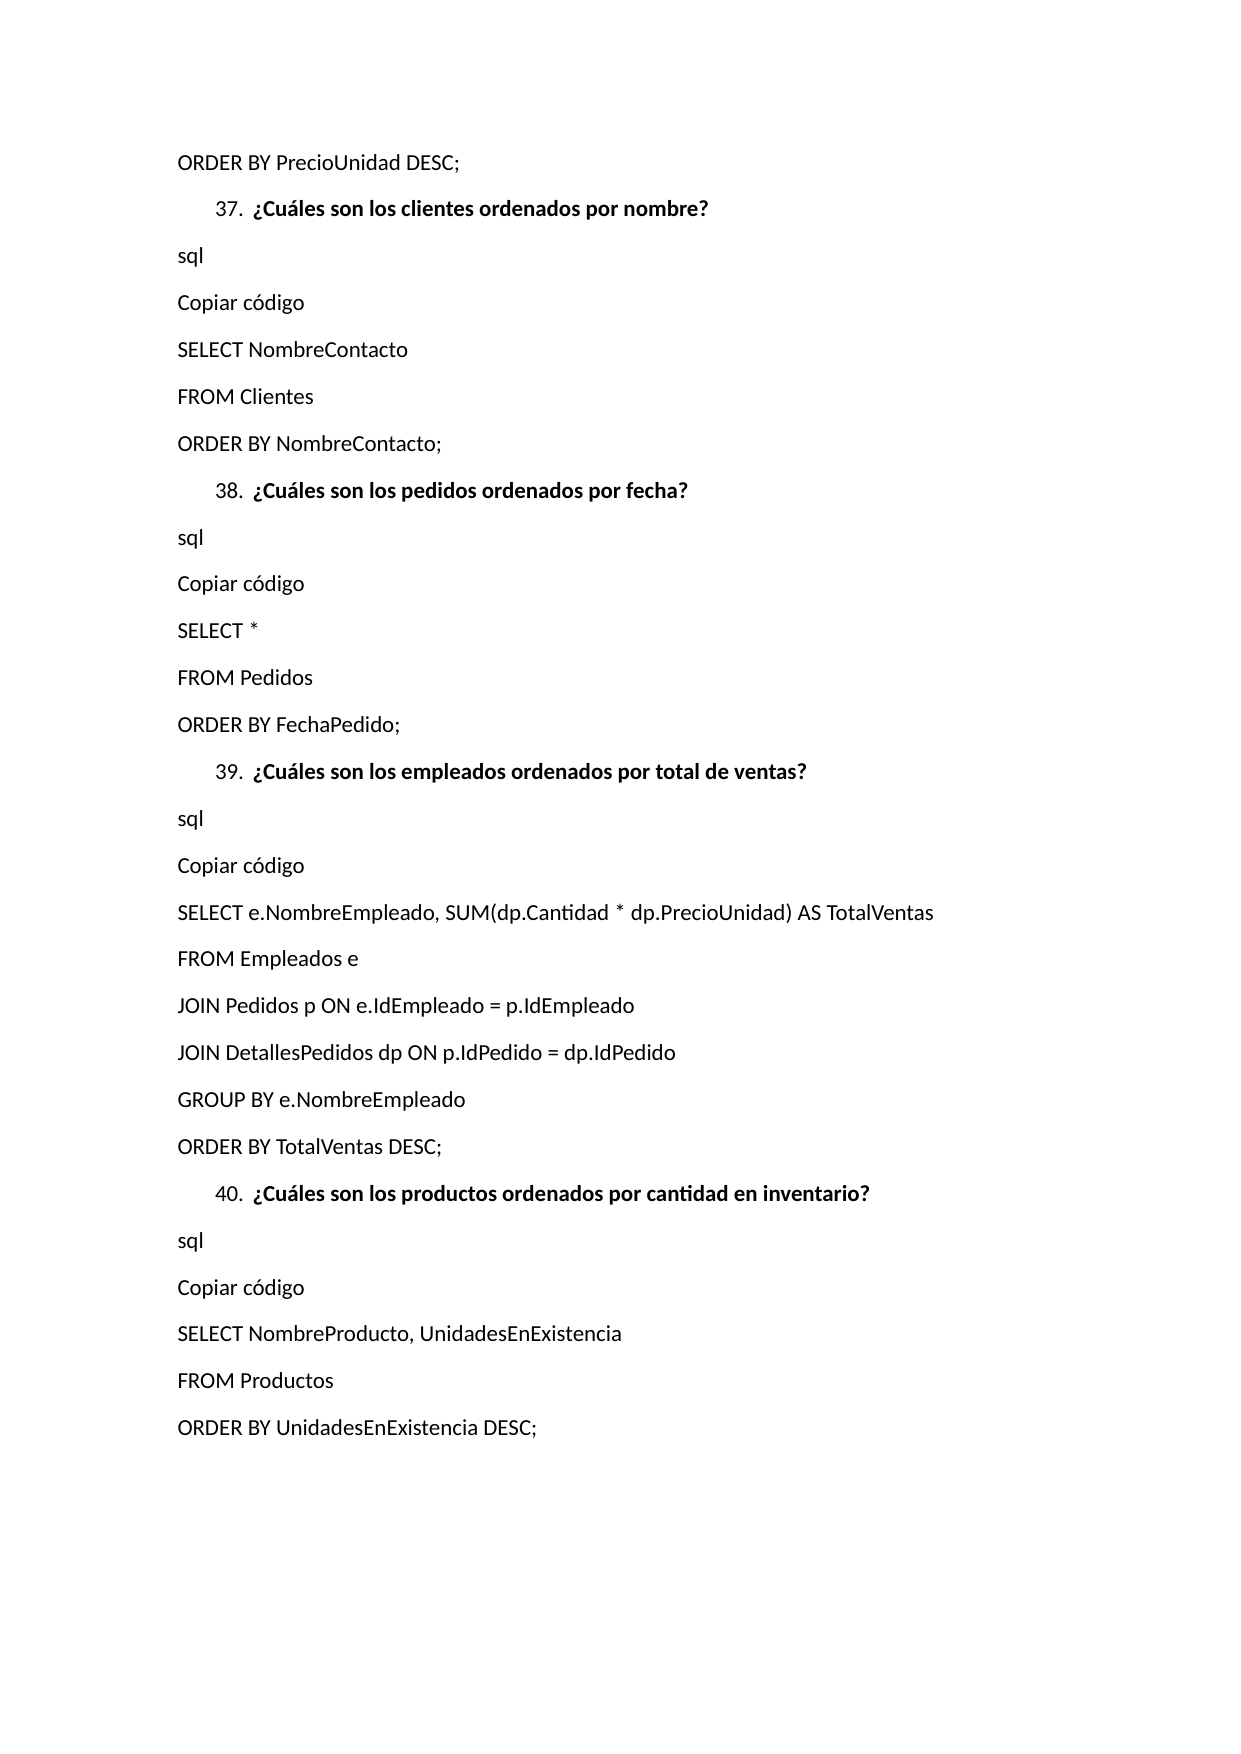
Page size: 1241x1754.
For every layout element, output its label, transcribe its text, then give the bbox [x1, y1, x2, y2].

list ¿Cuáles son los productos ordenados por cantidad en inventario? [215, 1179, 1063, 1207]
text SELECT NombreProducto, UnidadesEnExistencia [177, 1319, 1063, 1347]
text ORDER BY UnidadesEnExistencia DESC; [177, 1413, 1063, 1441]
list ¿Cuáles son los empleados ordenados por total de ventas? [215, 757, 1063, 785]
text FROM Productos [177, 1366, 1063, 1394]
text Copiar código [177, 288, 1063, 316]
text Copiar código [177, 569, 1063, 597]
text SELECT e.NombreEmpleado, SUM(dp.Cantidad * dp.PrecioUnidad) AS TotalVentas [177, 898, 1063, 926]
text SELECT * [177, 616, 1063, 644]
list ¿Cuáles son los clientes ordenados por nombre? [215, 194, 1063, 222]
text JOIN DetallesPedidos dp ON p.IdPedido = dp.IdPedido [177, 1038, 1063, 1066]
text SELECT NombreContacto [177, 335, 1063, 363]
text FROM Empleados e [177, 944, 1063, 972]
text ORDER BY NombreContacto; [177, 429, 1063, 457]
text ORDER BY FechaPedido; [177, 710, 1063, 738]
text FROM Pedidos [177, 663, 1063, 691]
text GROUP BY e.NombreEmpleado [177, 1085, 1063, 1113]
text Copiar código [177, 1273, 1063, 1301]
list ¿Cuáles son los pedidos ordenados por fecha? [215, 476, 1063, 504]
text Copiar código [177, 851, 1063, 879]
text sql [177, 804, 1063, 832]
text ORDER BY TotalVentas DESC; [177, 1132, 1063, 1160]
text sql [177, 523, 1063, 551]
text sql [177, 1226, 1063, 1254]
text JOIN Pedidos p ON e.IdEmpleado = p.IdEmpleado [177, 991, 1063, 1019]
text sql [177, 241, 1063, 269]
text ORDER BY PrecioUnidad DESC; [177, 148, 1063, 176]
text FROM Clientes [177, 382, 1063, 410]
